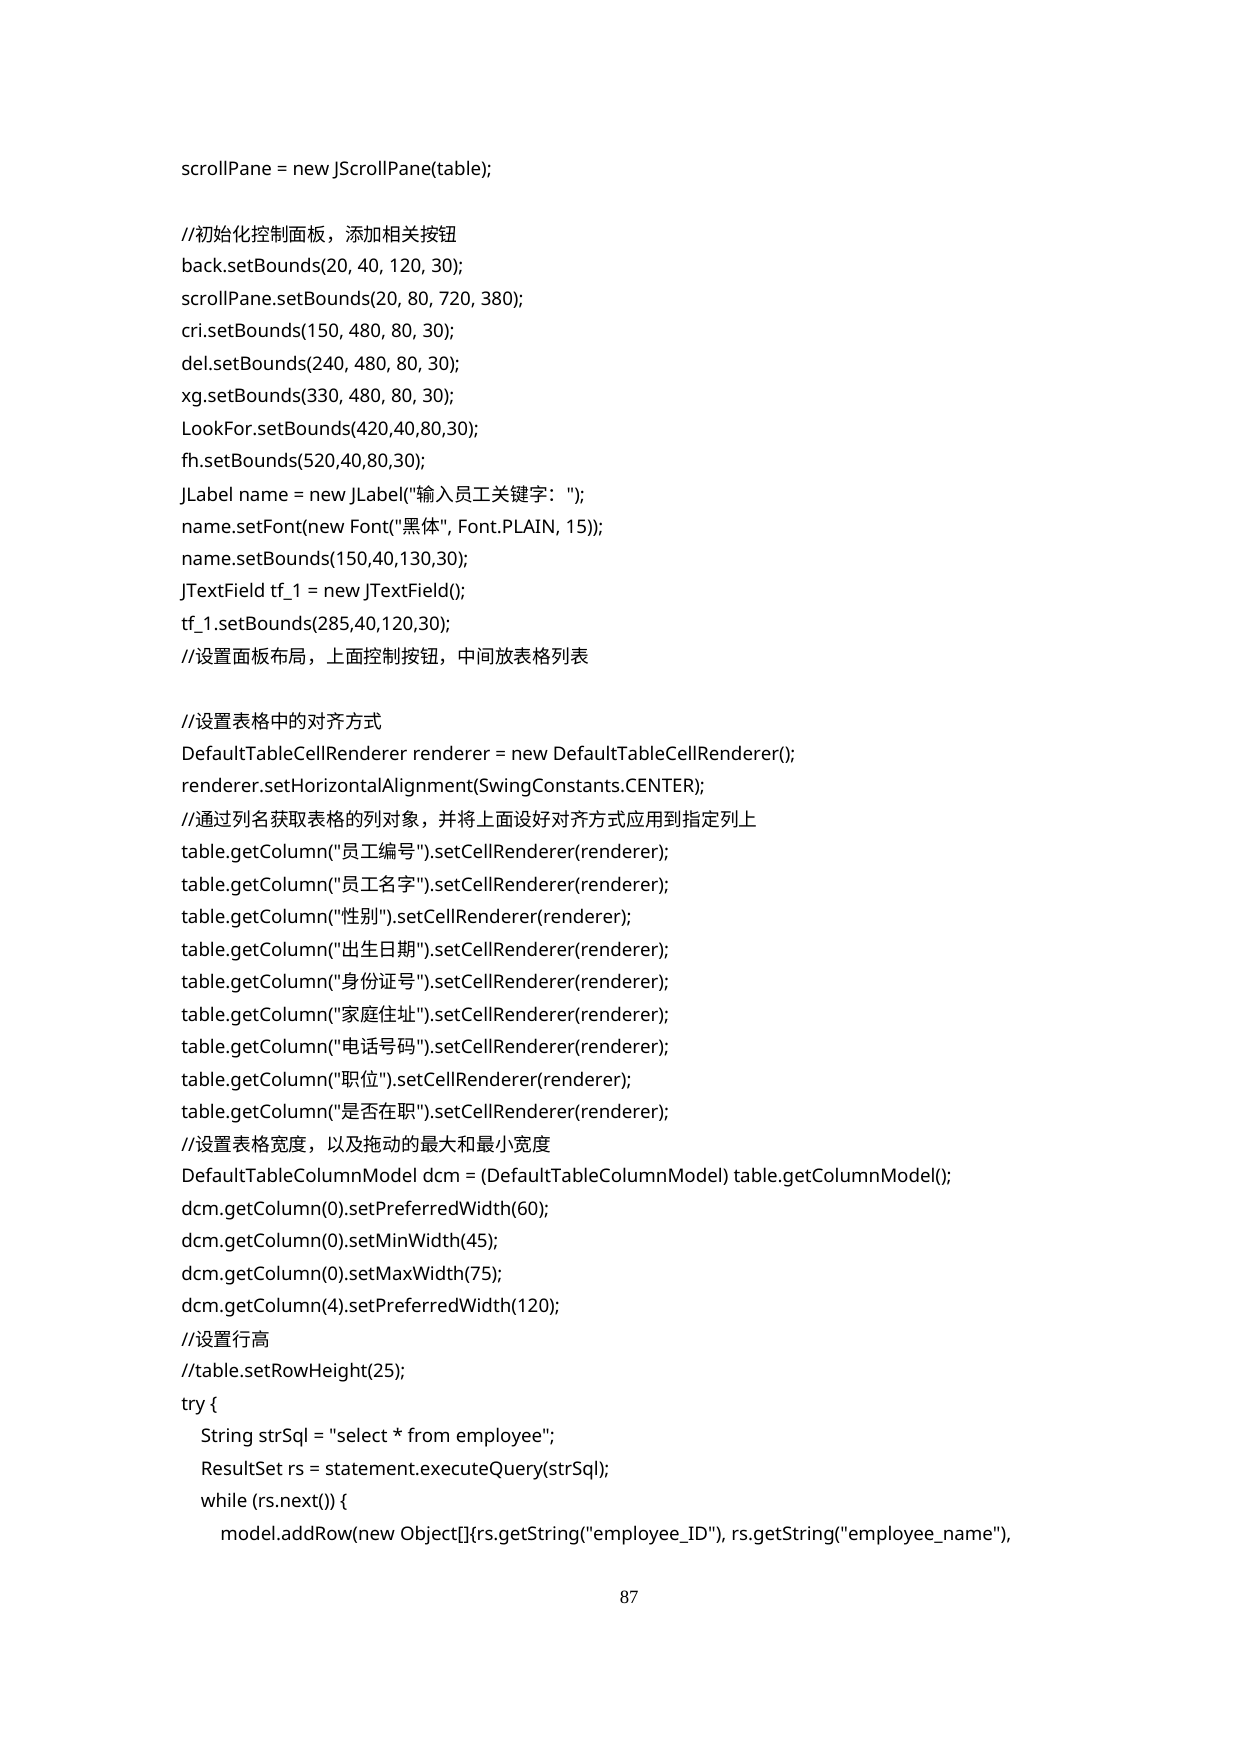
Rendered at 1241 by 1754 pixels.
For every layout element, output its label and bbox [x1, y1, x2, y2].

text [142, 152, 1116, 1582]
